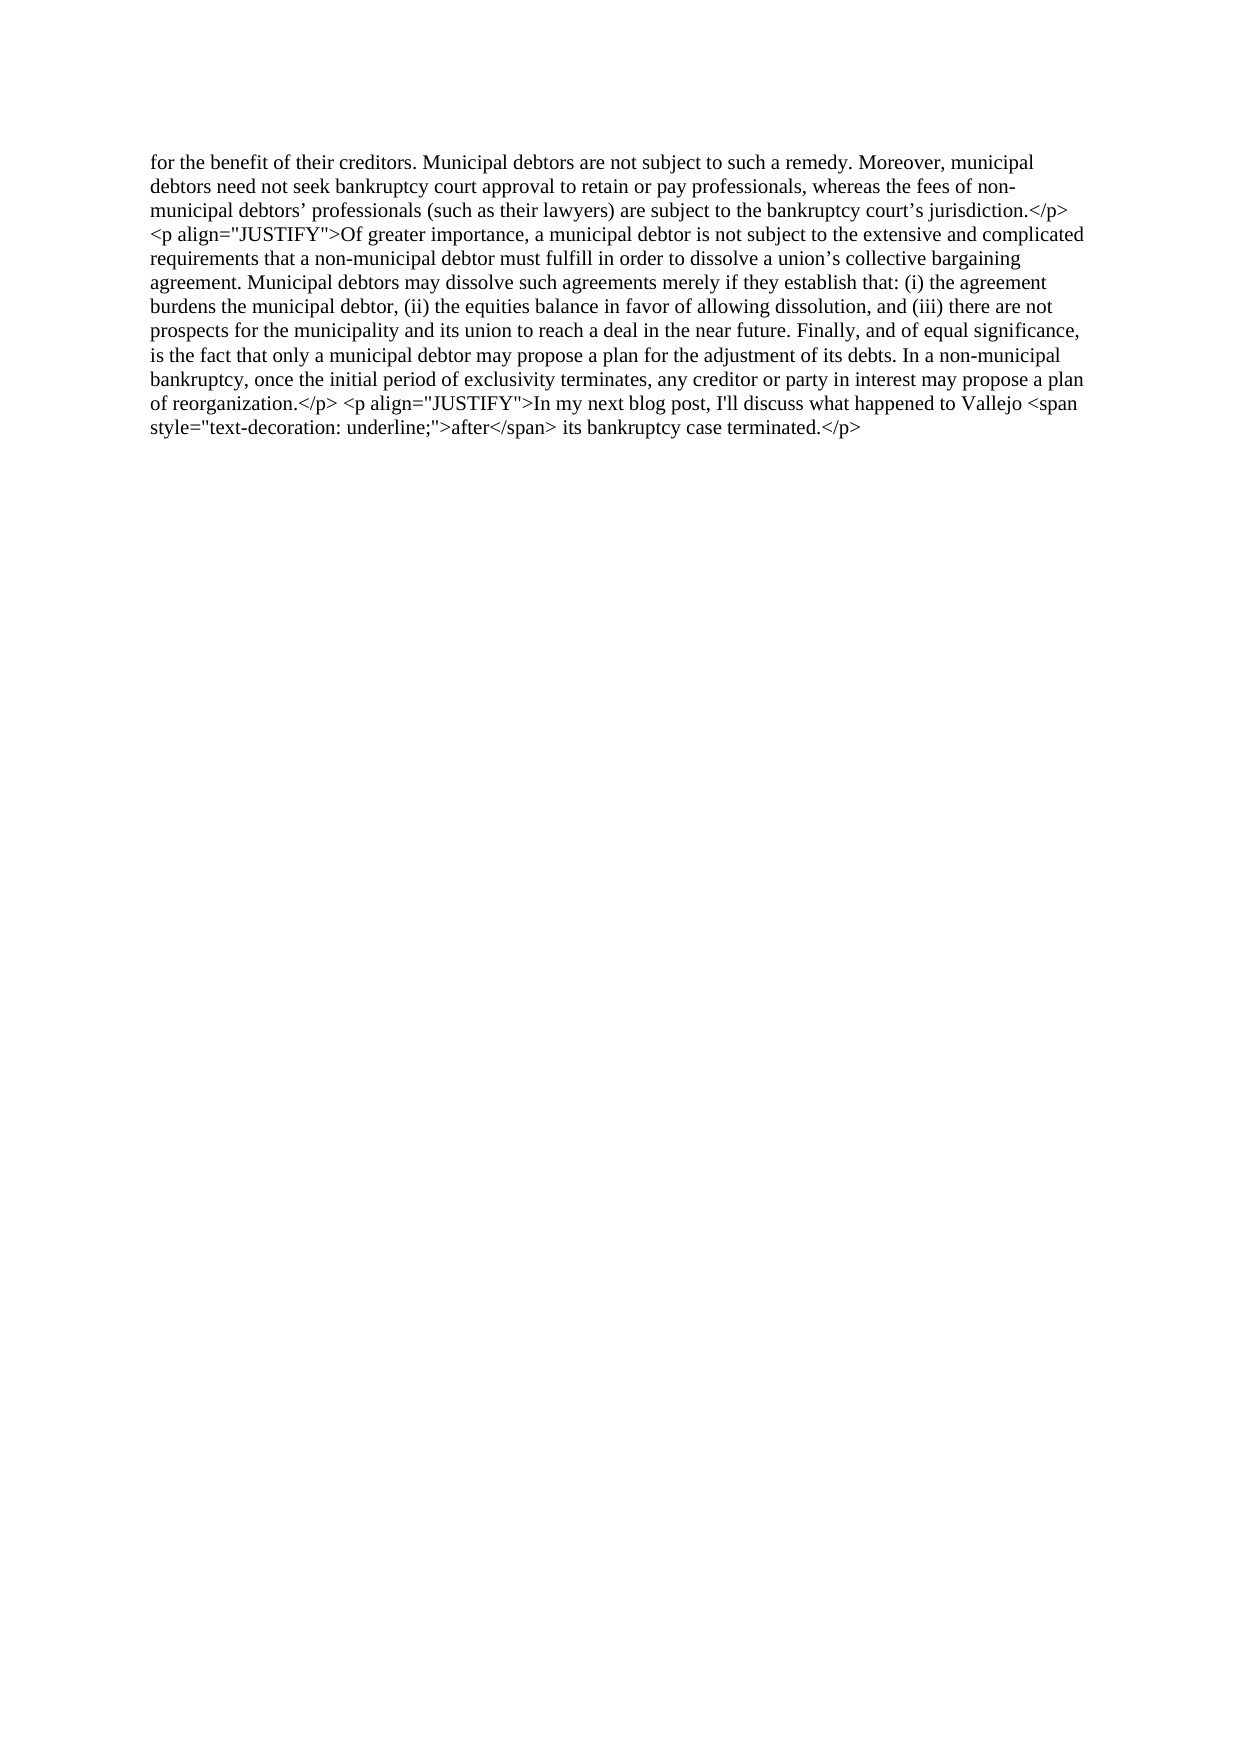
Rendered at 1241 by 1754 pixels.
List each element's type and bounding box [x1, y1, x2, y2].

text [150, 150, 1090, 439]
